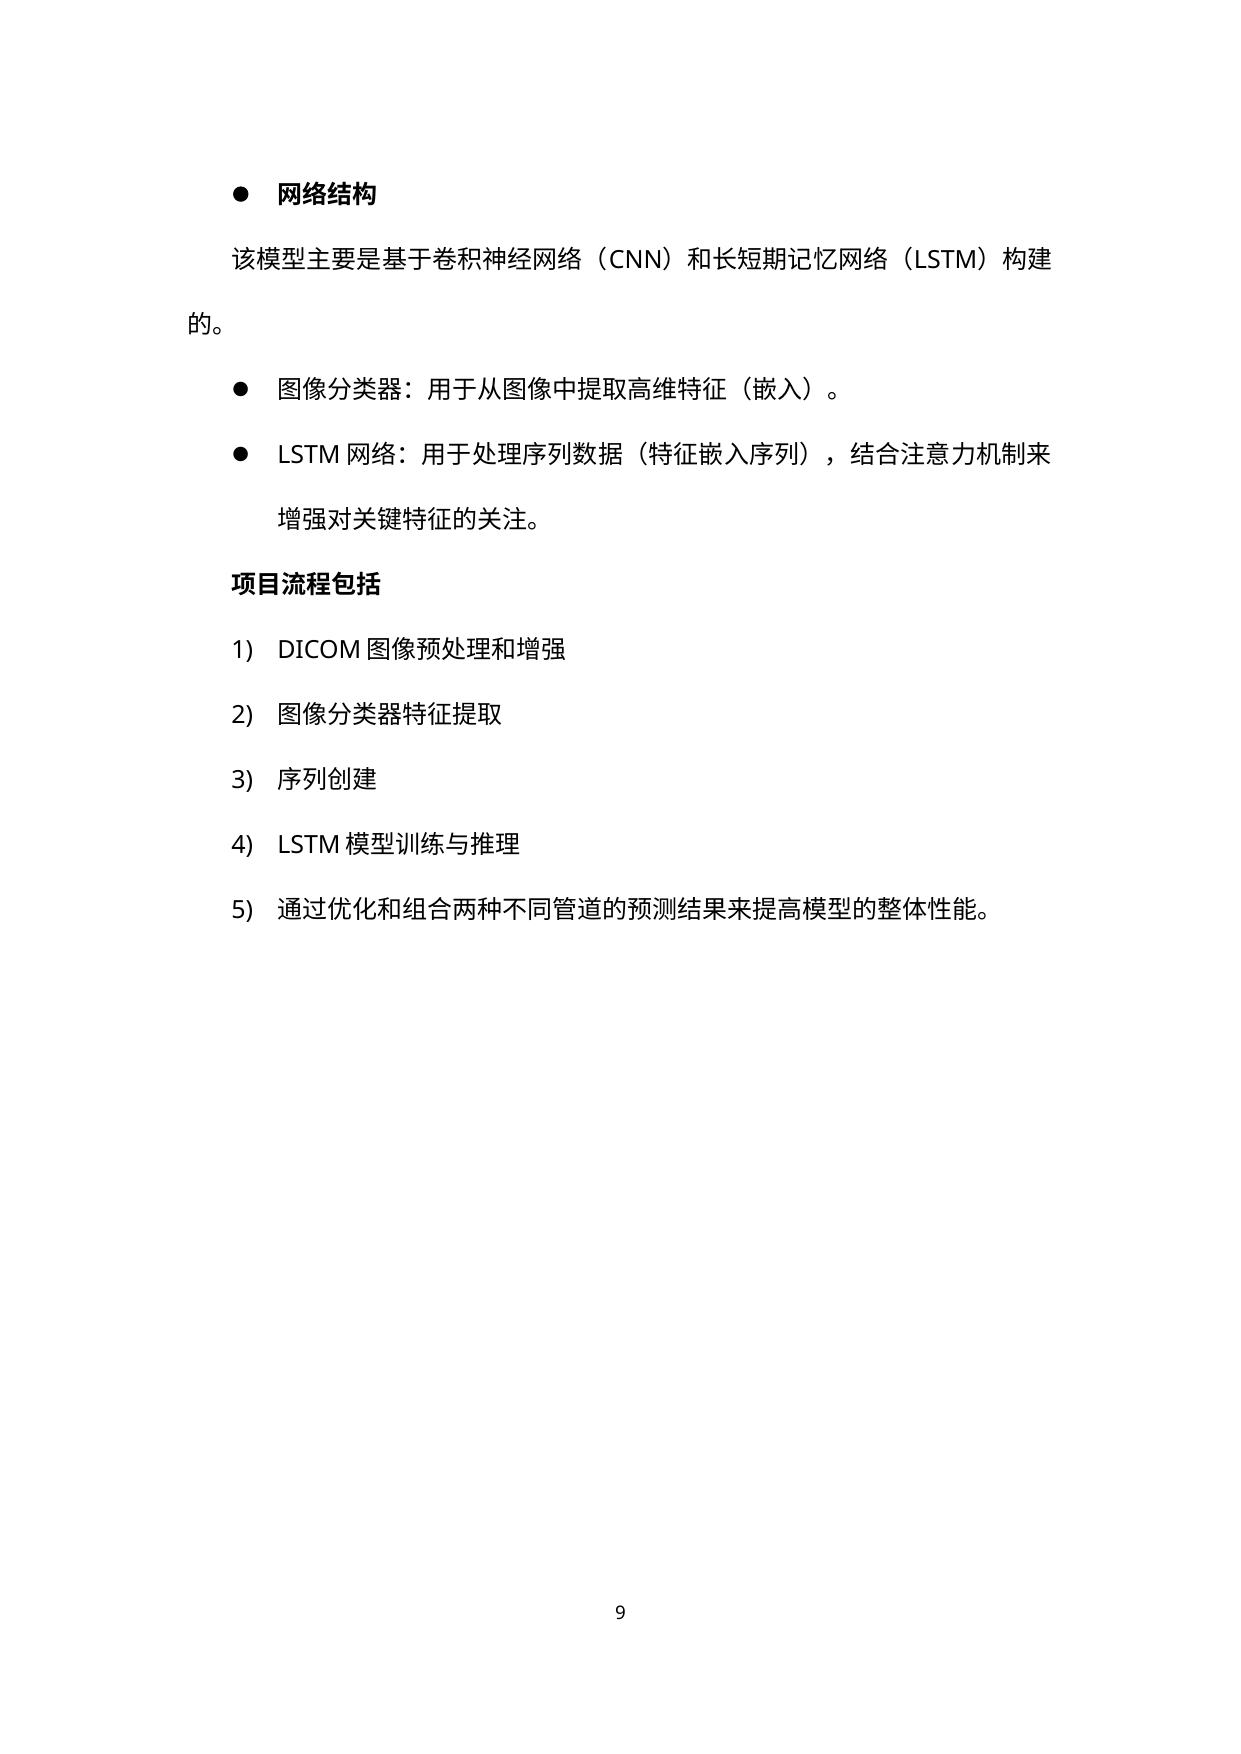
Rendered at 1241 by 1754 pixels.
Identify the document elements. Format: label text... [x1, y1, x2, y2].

list 图像分类器：用于从图像中提取高维特征（嵌入）。 [231, 355, 1053, 420]
text 该模型主要是基于卷积神经网络（CNN）和长短期记忆网络（LSTM）构建的。 [187, 225, 1053, 355]
text 项目流程包括 [187, 550, 1053, 615]
list 序列创建 [231, 745, 1053, 810]
list 图像分类器特征提取 [231, 680, 1053, 745]
list LSTM模型训练与推理 [231, 810, 1053, 875]
list DICOM图像预处理和增强 [231, 615, 1053, 680]
list 通过优化和组合两种不同管道的预测结果来提高模型的整体性能。 [231, 875, 1053, 940]
list LSTM网络：用于处理序列数据（特征嵌入序列），结合注意力机制来增强对关键特征的关注。 [231, 420, 1053, 550]
list 网络结构 [231, 160, 1053, 225]
